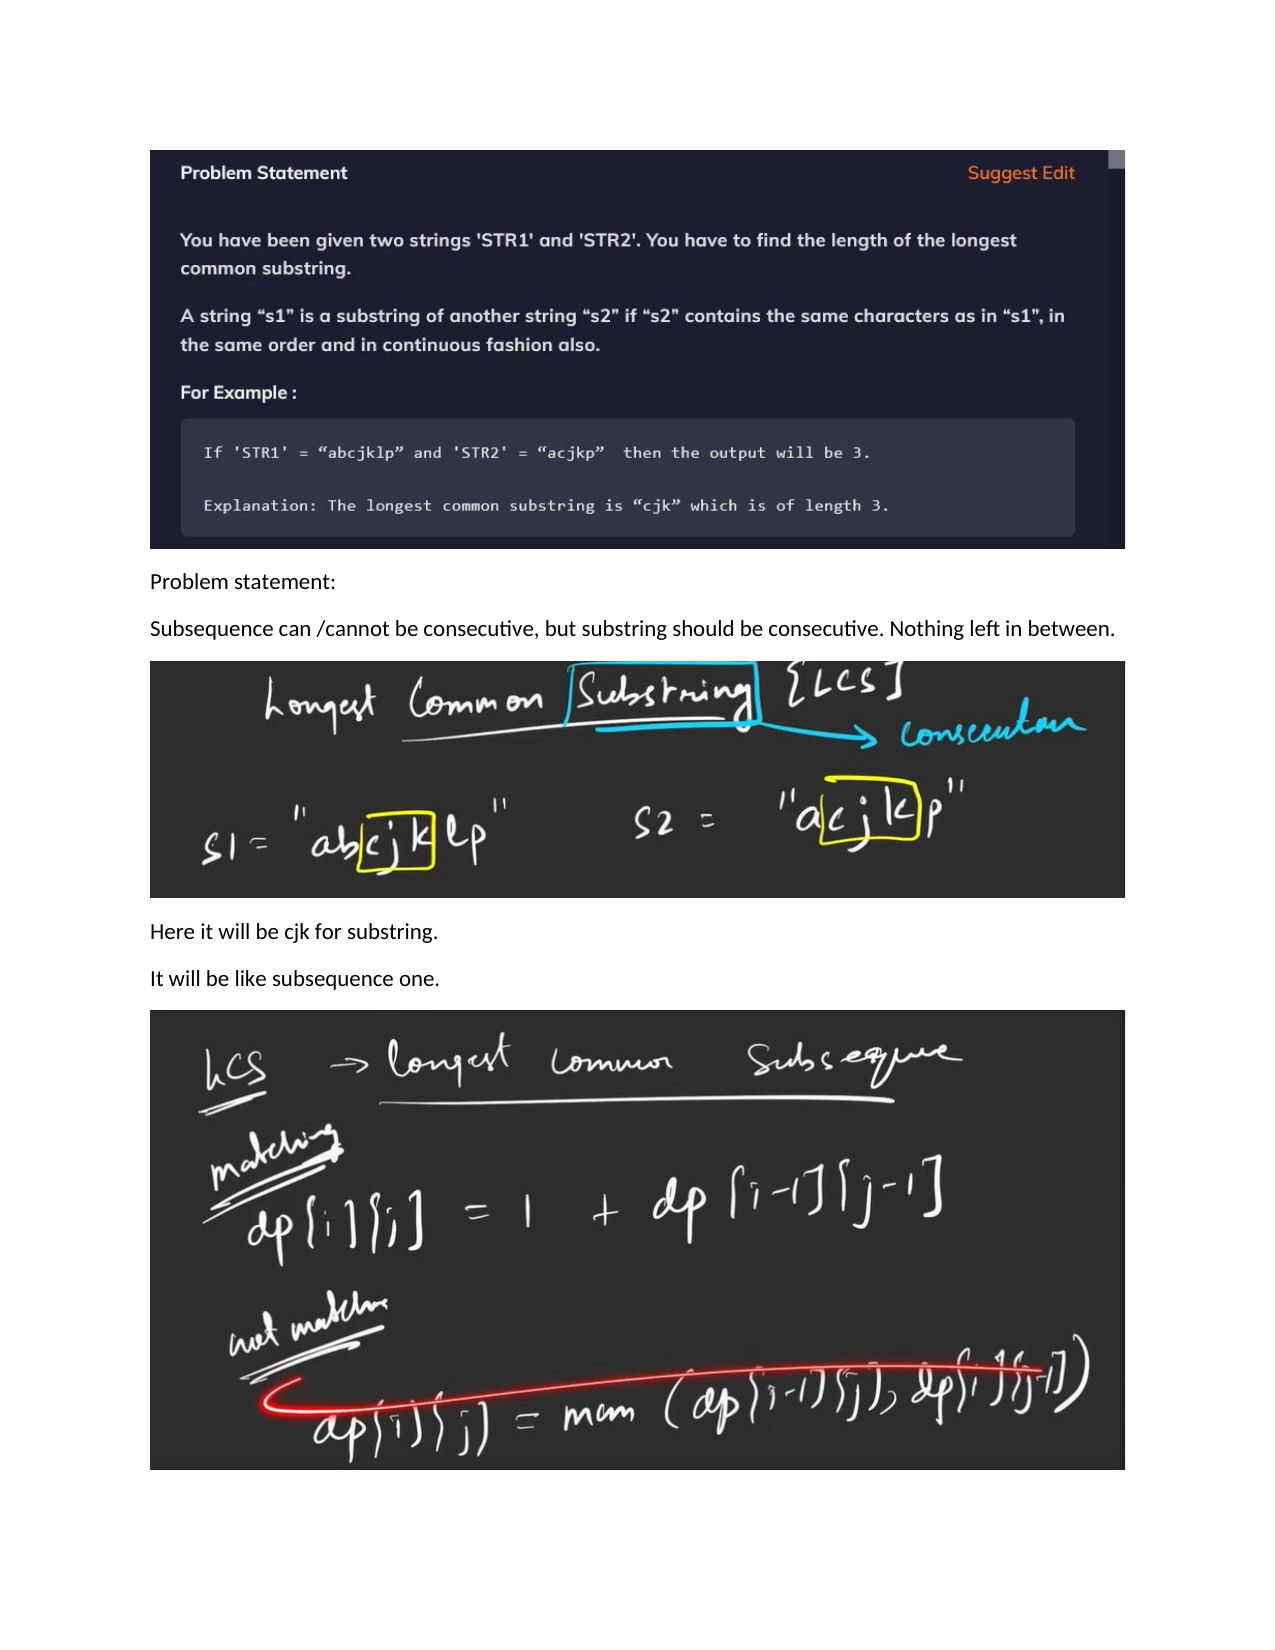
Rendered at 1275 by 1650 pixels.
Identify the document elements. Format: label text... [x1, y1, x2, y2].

picture [150, 661, 1125, 898]
picture [150, 150, 1125, 549]
text It will be like subsequence one. [150, 964, 1125, 992]
text Subsequence can /cannot be consecutive, but substring should be consecutive. Nothing left in between. [150, 614, 1125, 642]
picture [150, 1010, 1125, 1470]
text Problem statement: [150, 567, 1125, 596]
text Here it will be cjk for substring. [150, 917, 1125, 945]
